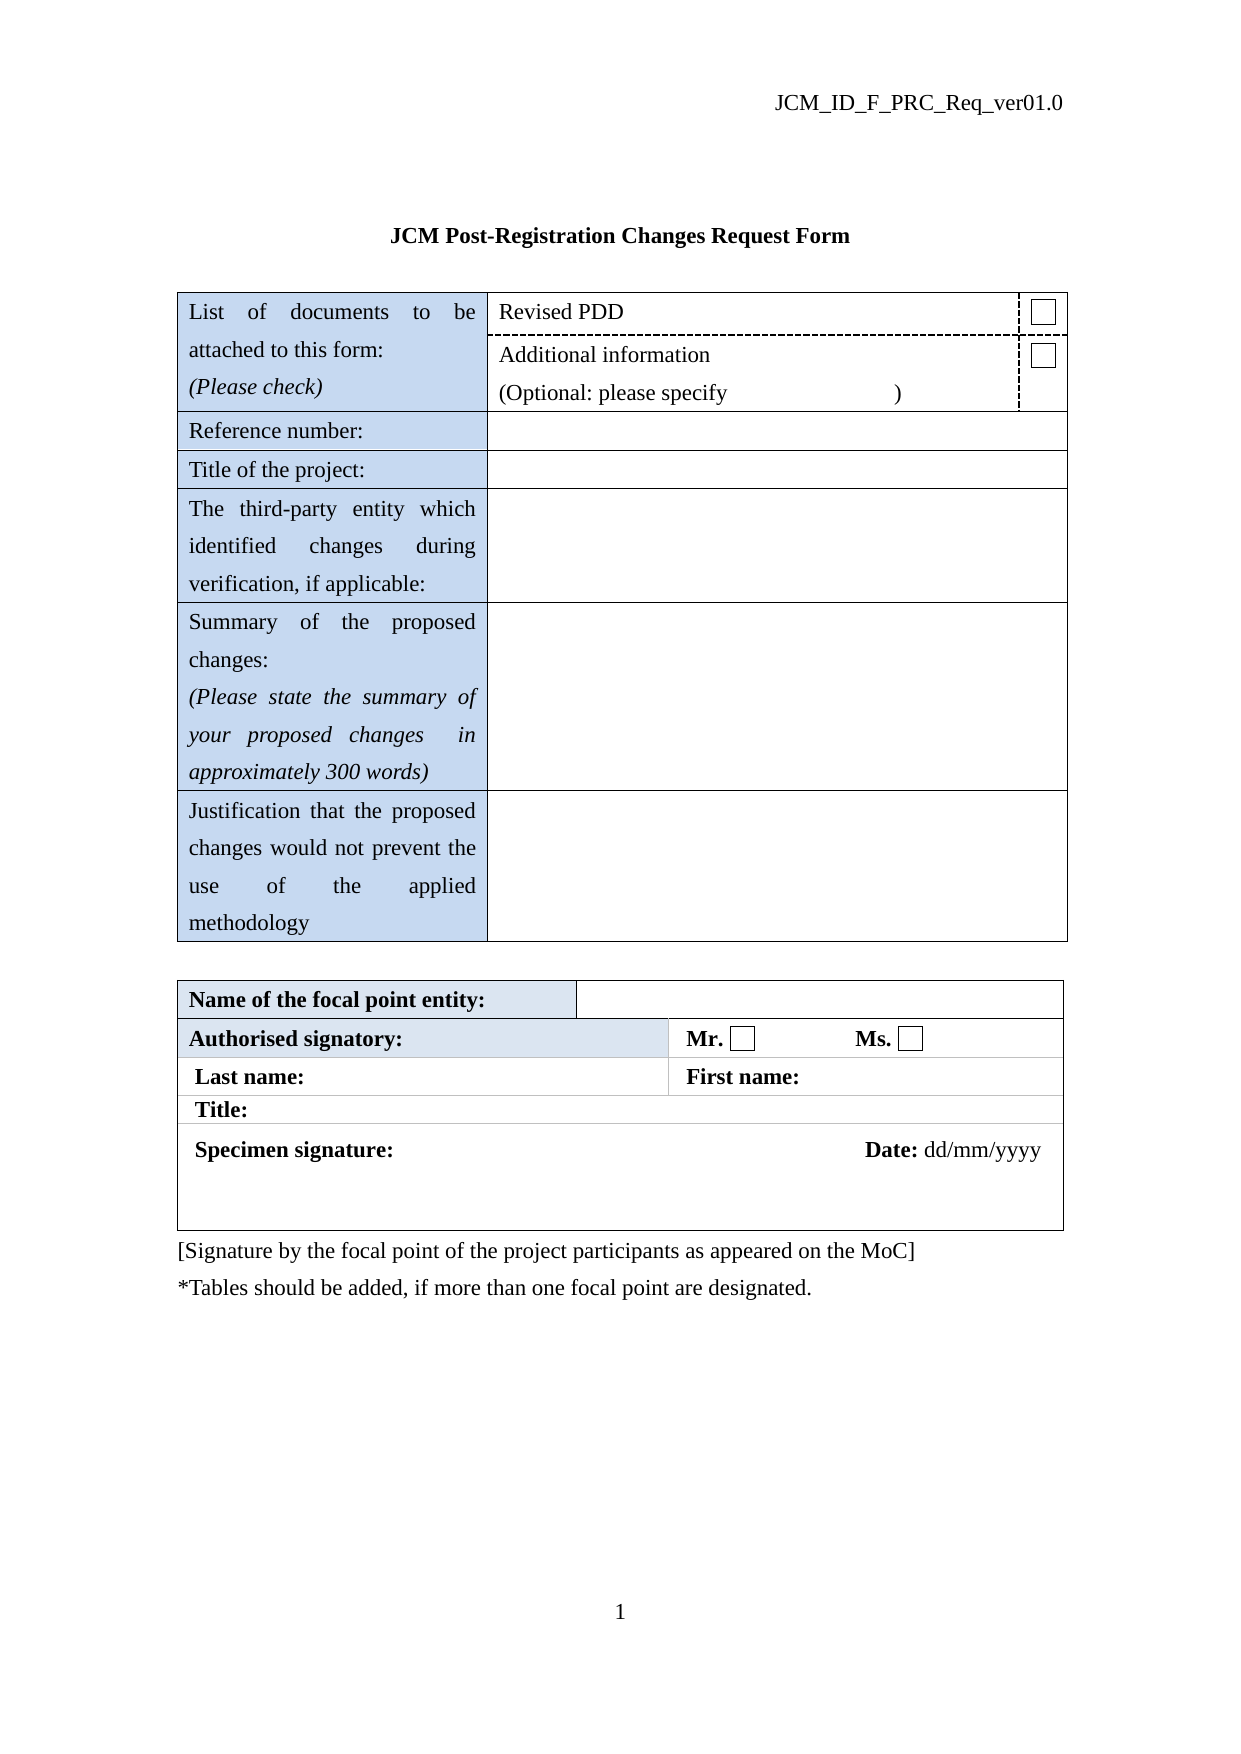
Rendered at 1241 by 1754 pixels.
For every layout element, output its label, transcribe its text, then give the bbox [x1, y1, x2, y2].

table_cell [488, 603, 1067, 790]
text [Signature by the focal point of the project participants as appeared on the MoC] [177, 1231, 1063, 1269]
table_header List of documents to be attached to this form: (Please check) [178, 293, 487, 411]
table_cell Summary of the proposed changes: (Please state the summary of your proposed changes in approximately 300 words) [178, 603, 487, 790]
table_header [577, 981, 1063, 1018]
table_cell Additional information (Optional: please specify ) [488, 334, 1019, 411]
table_cell [1019, 334, 1067, 411]
table_cell First name: [669, 1058, 1063, 1095]
text *Tables should be added, if more than one focal point are designated. [177, 1269, 1063, 1306]
table_cell [488, 791, 1067, 941]
table_header Name of the focal point entity: [178, 981, 576, 1018]
table_cell Last name: [178, 1058, 668, 1095]
table_header [1019, 293, 1067, 334]
table_cell Authorised signatory: [178, 1019, 668, 1057]
table_cell [488, 489, 1067, 602]
table_cell Title of the project: [178, 451, 487, 488]
table_cell [488, 412, 1067, 449]
table_cell [488, 451, 1067, 488]
table_cell Justification that the proposed changes would not prevent the use of the applied methodology [178, 791, 487, 941]
table_cell Title: [178, 1096, 1063, 1123]
text JCM Post-Registration Changes Request Form [177, 217, 1063, 254]
table_cell The third-party entity which identified changes during verification, if applicable: [178, 489, 487, 602]
table_cell Specimen signature: Date: dd/mm/yyyy [178, 1124, 1063, 1230]
table_header Revised PDD [488, 293, 1019, 334]
table_cell Reference number: [178, 412, 487, 449]
table_cell Mr. Ms. [669, 1019, 1063, 1057]
